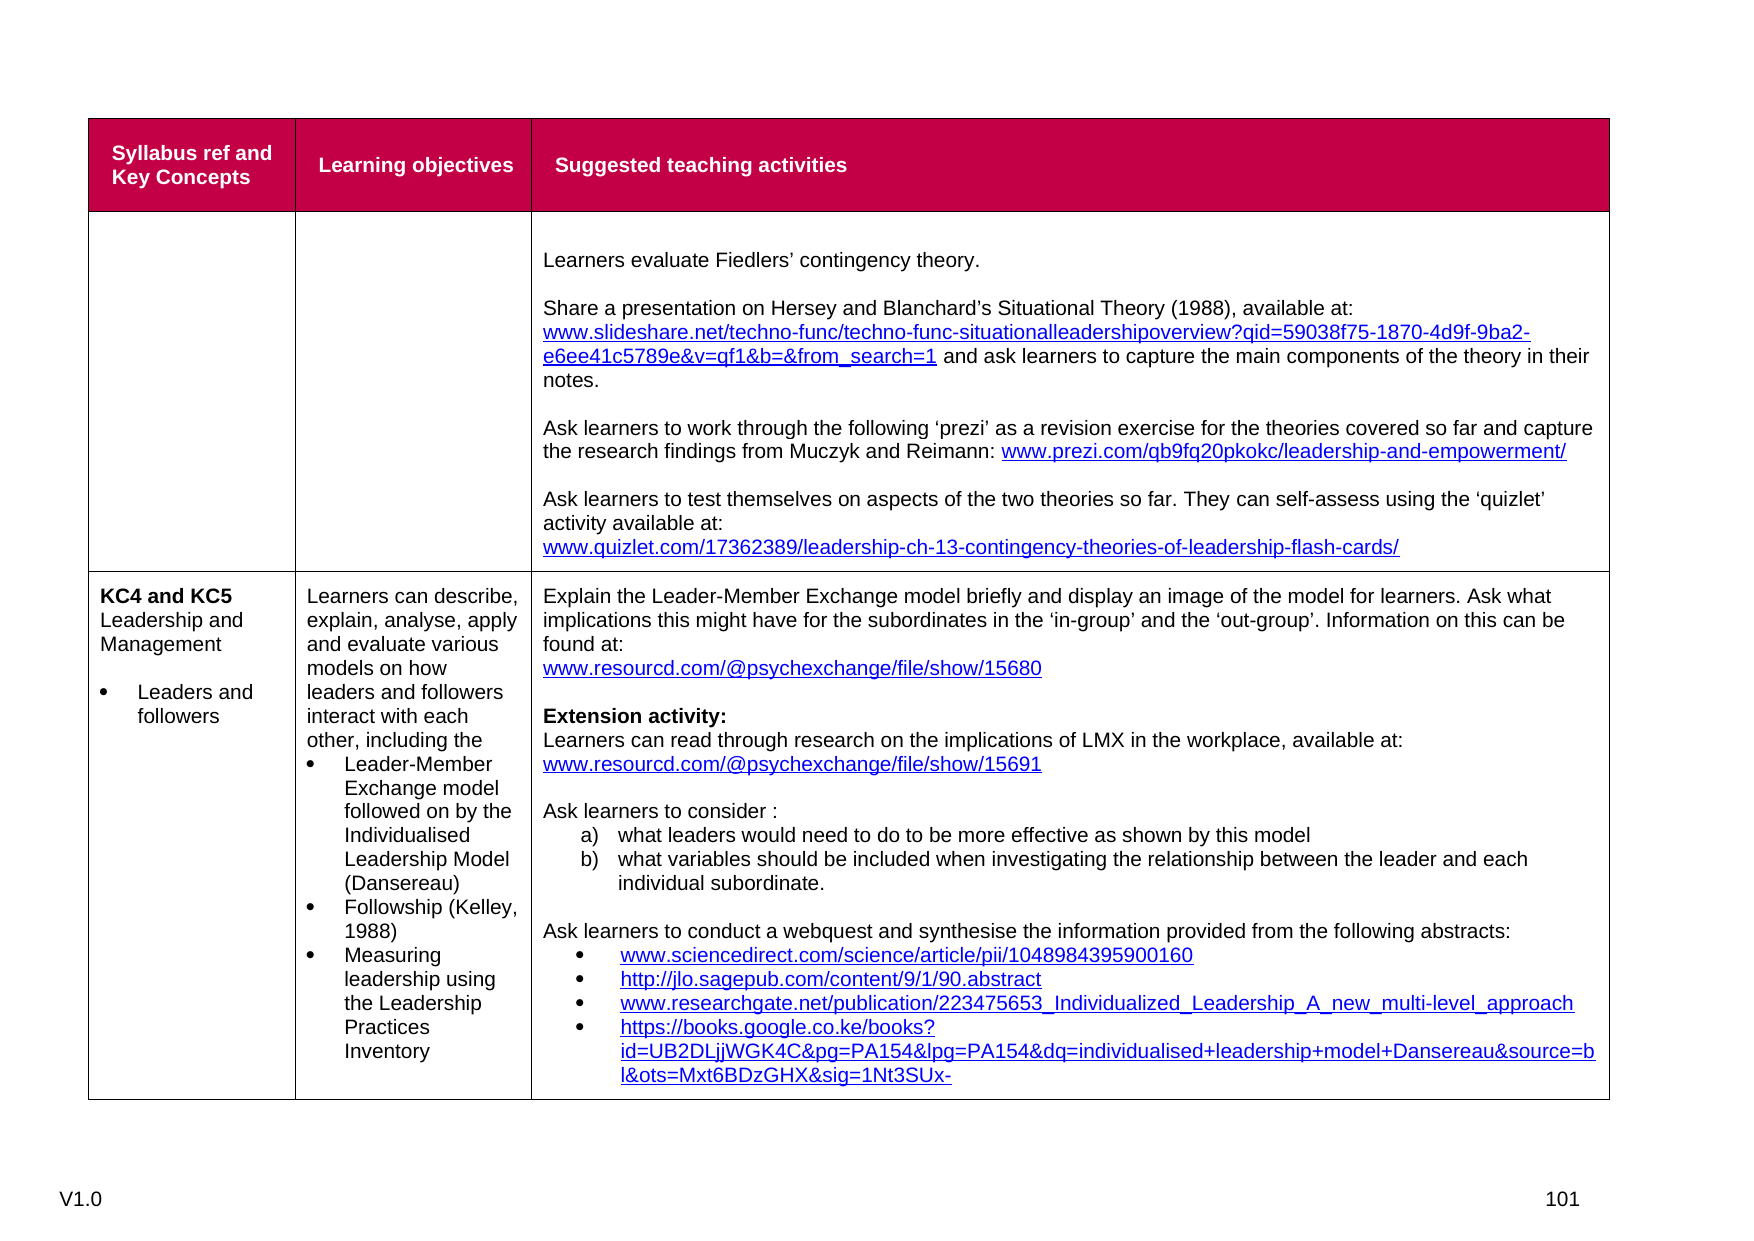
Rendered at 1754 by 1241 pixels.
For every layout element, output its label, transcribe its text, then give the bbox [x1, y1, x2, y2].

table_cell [532, 212, 1609, 571]
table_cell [89, 212, 295, 571]
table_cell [532, 572, 1609, 1099]
table_header Suggested teaching activities [532, 119, 1609, 211]
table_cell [296, 572, 531, 1099]
table_header Syllabus ref and Key Concepts [89, 119, 295, 211]
table_header Learning objectives [296, 119, 531, 211]
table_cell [296, 212, 531, 571]
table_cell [89, 572, 295, 1099]
